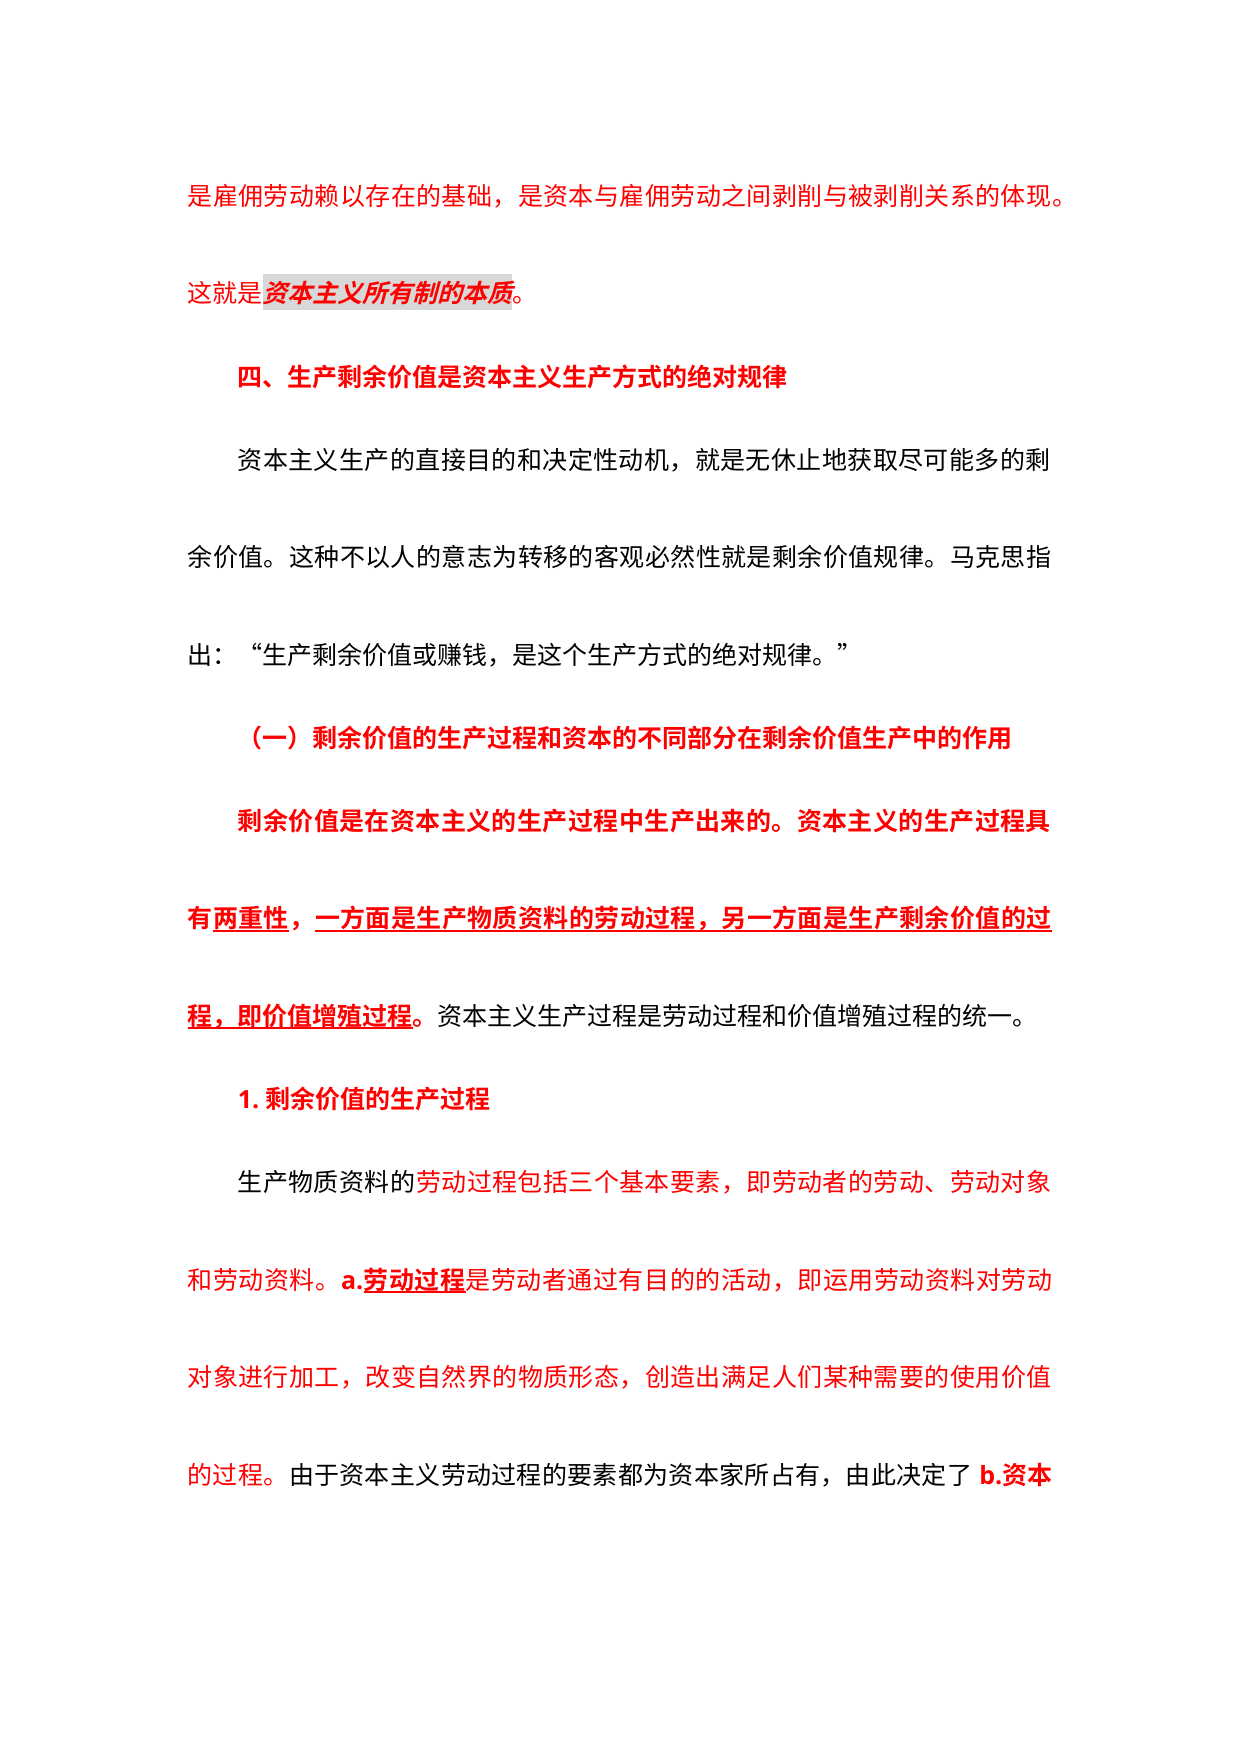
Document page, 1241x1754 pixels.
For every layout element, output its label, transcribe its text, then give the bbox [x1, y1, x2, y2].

text 1. 剩余价值的生产过程 [187, 1065, 1053, 1130]
text （一）剩余价值的生产过程和资本的不同部分在剩余价值生产中的作用 [187, 704, 1053, 769]
text 资本主义生产的直接目的和决定性动机，就是无休止地获取尽可能多的剩余价值。这种不以人的意志为转移的客观必然性就是剩余价值规律。马克思指出：“生产剩余价值或赚钱，是这个生产方式的绝对规律。” [187, 426, 1053, 686]
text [187, 1148, 1053, 1506]
text 剩余价值是在资本主义的生产过程中生产出来的。资本主义的生产过程具有两重性，一方面是生产物质资料的劳动过程，另一方面是生产剩余价值的过程，即价值增殖过程。资本主义生产过程是劳动过程和价值增殖过程的统一。 [187, 787, 1053, 1047]
text 四、生产剩余价值是资本主义生产方式的绝对规律 [187, 343, 1053, 408]
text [187, 162, 1053, 324]
